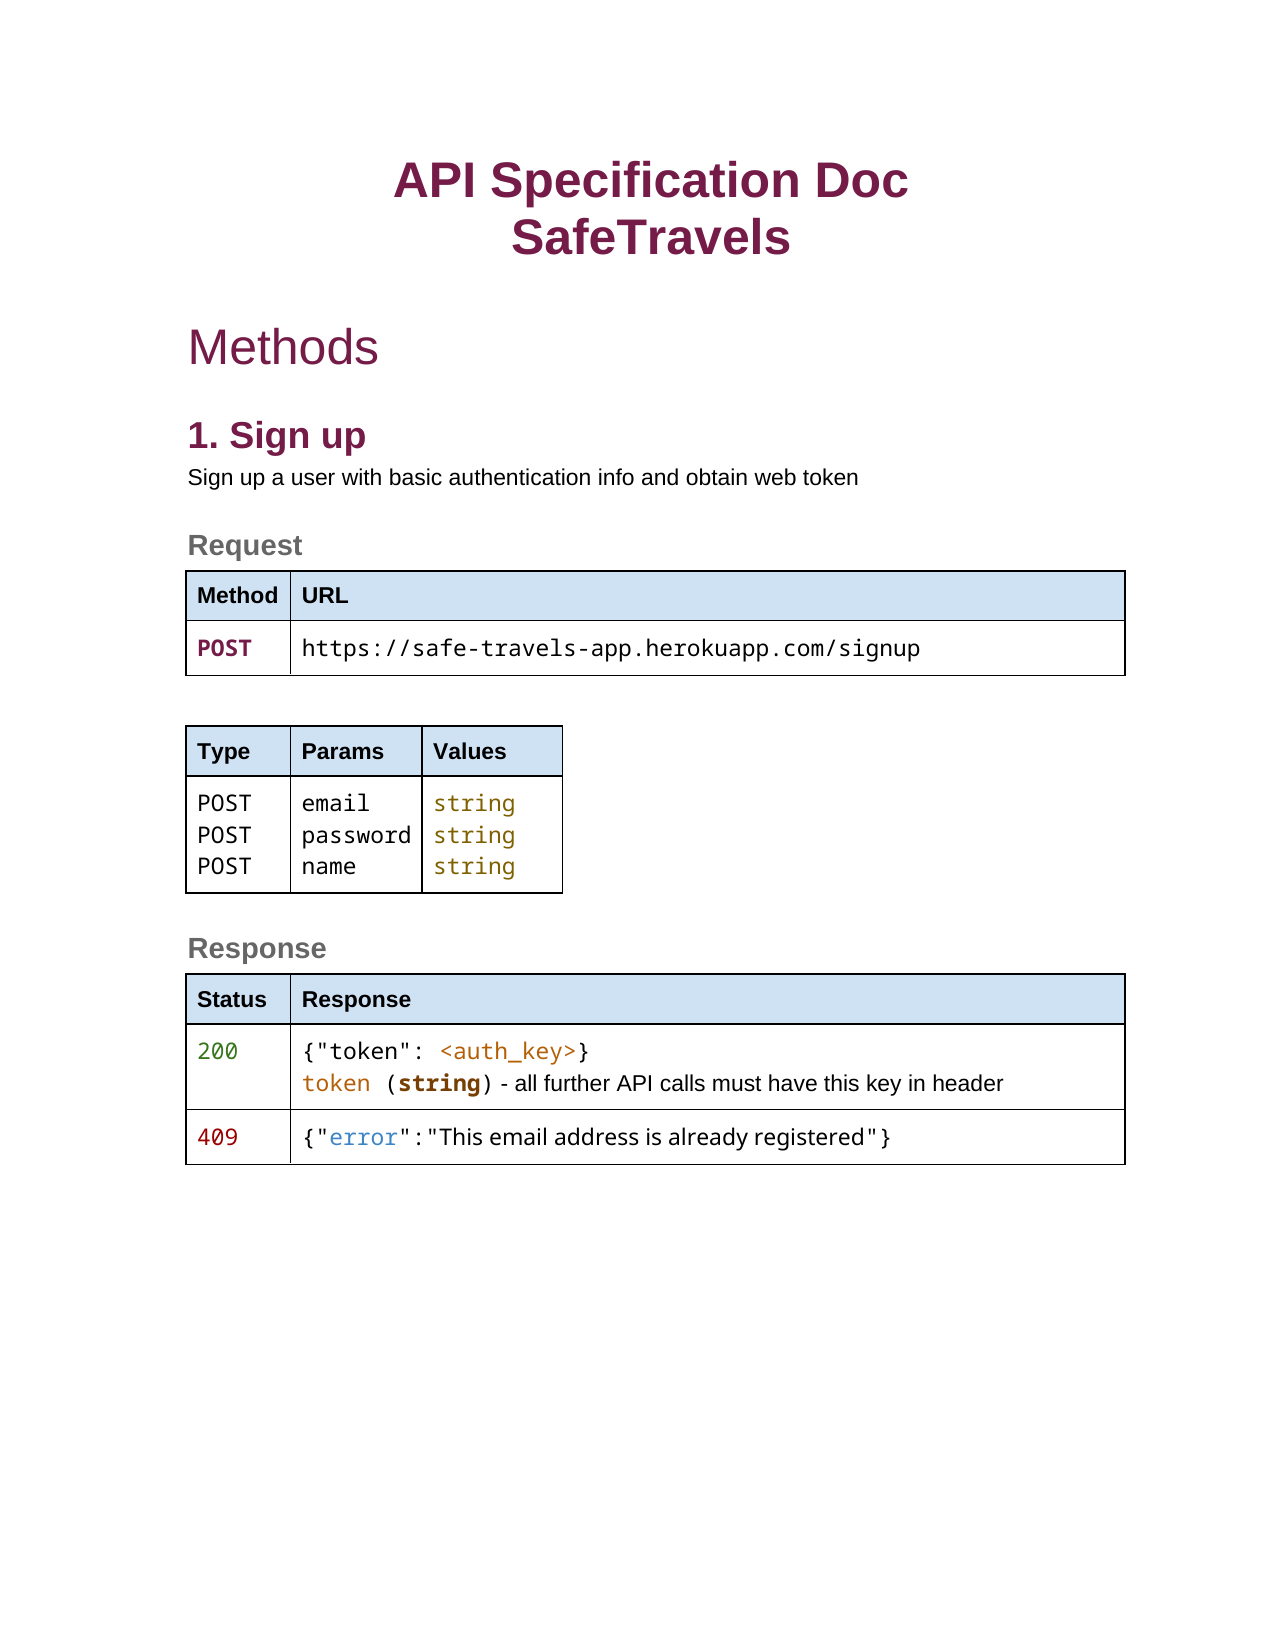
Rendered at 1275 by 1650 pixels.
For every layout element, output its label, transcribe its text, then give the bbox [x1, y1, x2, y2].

table_cell 409 [187, 1110, 290, 1163]
text API Specification Doc [187, 150, 1114, 207]
table_header Params [291, 727, 421, 775]
table_header Type [187, 727, 290, 775]
table_cell email password name [291, 777, 421, 892]
table_cell https://safe-travels-app.herokuapp.com/signup [291, 621, 1124, 674]
table_header Method [187, 572, 290, 620]
text SafeTravels [187, 207, 1114, 265]
table_header URL [291, 572, 1124, 620]
table_cell {"token": <auth_key>} token (string) - all further API calls must have this key in header [291, 1025, 1124, 1109]
table_cell POST POST POST [187, 777, 290, 892]
table_header Values [423, 727, 562, 775]
table_cell string string string [423, 777, 562, 892]
text Methods [187, 318, 1087, 375]
table_header Status [187, 975, 290, 1023]
text Sign up a user with basic authentication info and obtain web token [187, 464, 1114, 491]
table_cell 200 [187, 1025, 290, 1109]
table_cell POST [187, 621, 290, 674]
text Request [187, 528, 1114, 562]
table_cell {"error":"This email address is already registered"} [291, 1110, 1124, 1163]
text Response [187, 931, 1114, 965]
text 1. Sign up [187, 413, 1087, 456]
table_header Response [291, 975, 1124, 1023]
